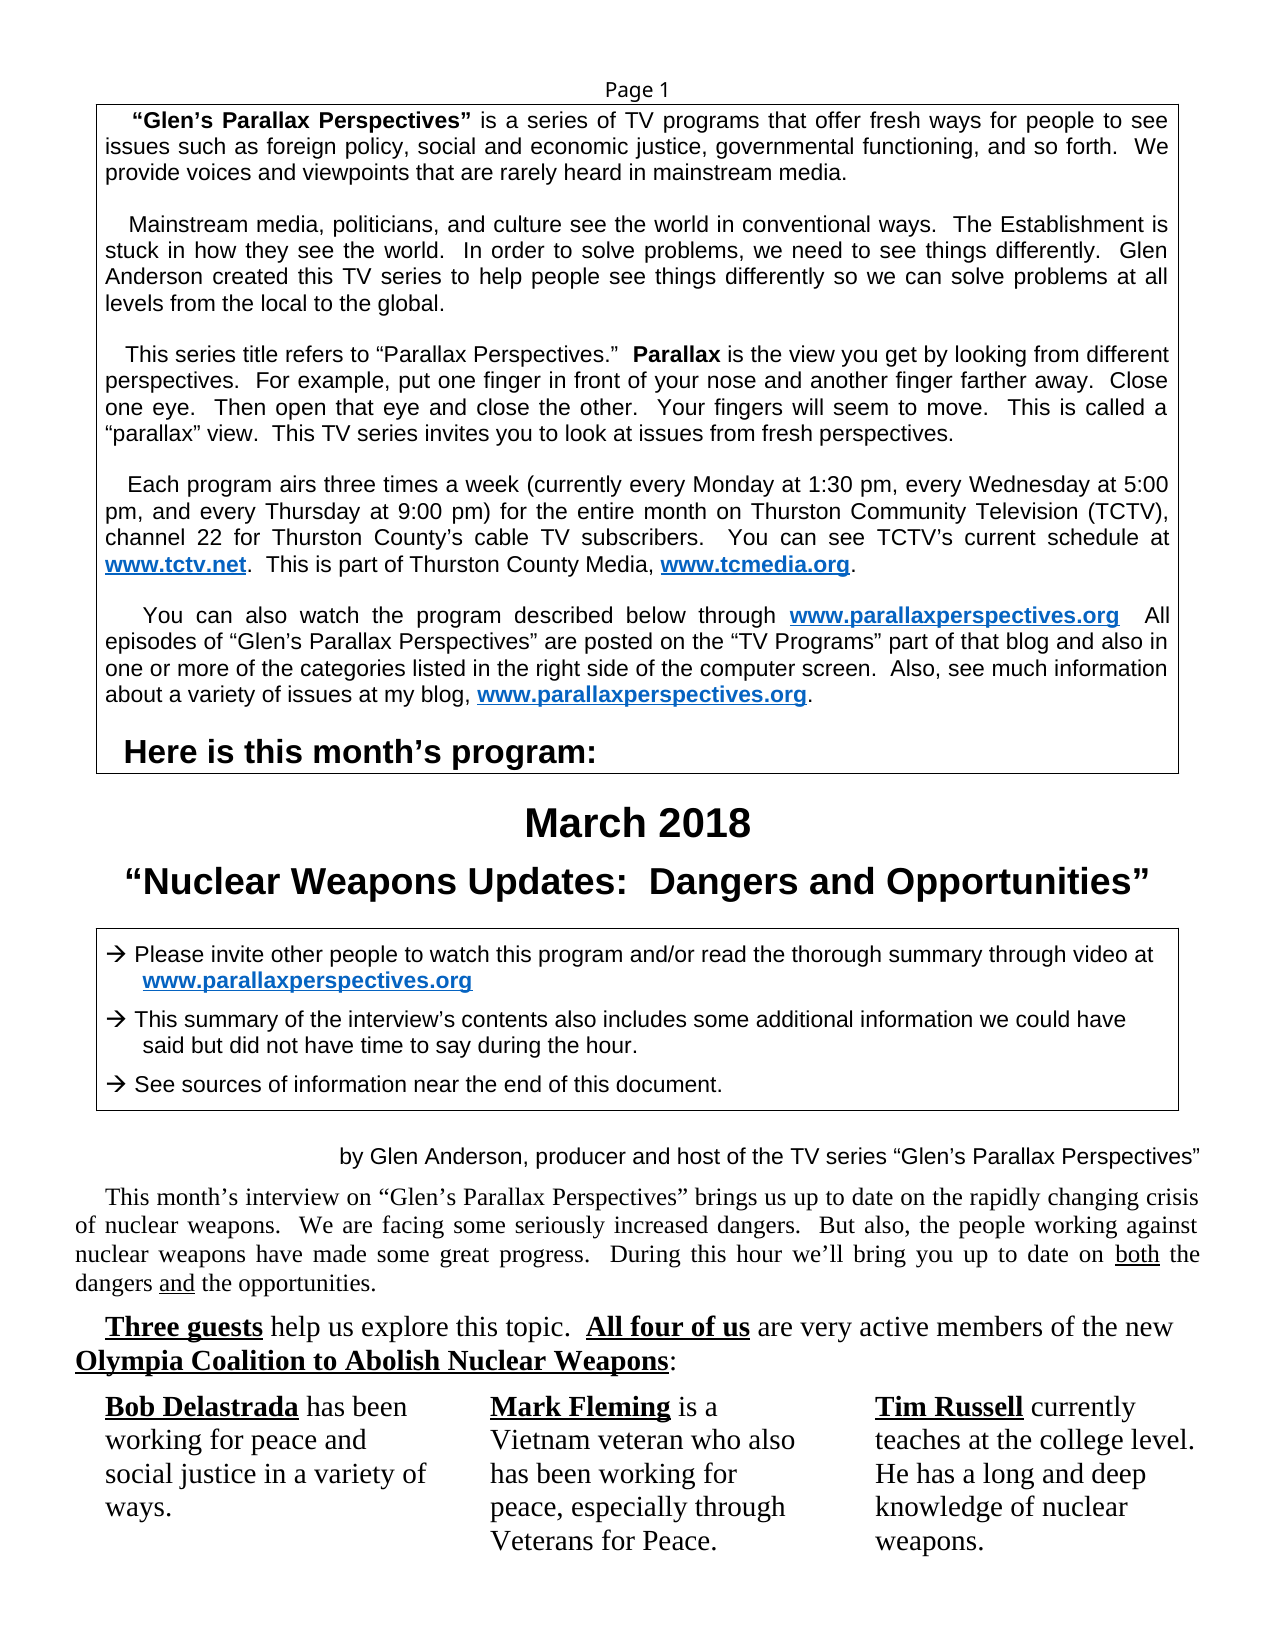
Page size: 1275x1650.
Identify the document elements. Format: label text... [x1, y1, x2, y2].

text This series title refers to “Parallax Perspectives.” Parallax is the view you get by looking from different perspectives. For example, put one finger in front of your nose and another finger farther away. Close one eye. Then open that eye and close the other. Your fingers will seem to move. This is called a “parallax” view. This TV series invites you to look at issues from fresh perspectives. [97, 338, 1178, 446]
text Mark Fleming is a Vietnam veteran who also has been working for peace, especially through Veterans for Peace. [490, 1389, 815, 1557]
text “Nuclear Weapons Updates: Dangers and Opportunities” [75, 859, 1200, 902]
text by Glen Anderson, producer and host of the TV series “Glen’s Parallax Perspectives” [75, 1143, 1200, 1169]
text This month’s interview on “Glen’s Parallax Perspectives” brings us up to date on the rapidly changing crisis of nuclear weapons. We are facing some seriously increased dangers. But also, the people working against nuclear weapons have made some great progress. During this hour we’ll bring you up to date on both the dangers and the opportunities. [75, 1182, 1200, 1297]
text Three guests help us explore this topic. All four of us are very active members of the new Olympia Coalition to Abolish Nuclear Weapons: [75, 1309, 1200, 1376]
text Here is this month’s program: [97, 729, 1178, 773]
text You can also watch the program described below through www.parallaxperspectives.org All episodes of “Glen’s Parallax Perspectives” are posted on the “TV Programs” part of that blog and also in one or more of the categories listed in the right side of the computer screen. Also, see much information about a variety of issues at my blog, www.parallaxperspectives.org. [97, 599, 1178, 707]
text See sources of information near the end of this document. [97, 1058, 1178, 1110]
text Mainstream media, politicians, and culture see the world in conventional ways. The Establishment is stuck in how they see the world. In order to solve problems, we need to see things differently. Glen Anderson created this TV series to help people see things differently so we can solve problems at all levels from the local to the global. [97, 207, 1178, 316]
text March 2018 [75, 799, 1200, 847]
text “Glen’s Parallax Perspectives” is a series of TV programs that offer fresh ways for people to see issues such as foreign policy, social and economic justice, governmental functioning, and so forth. We provide voices and viewpoints that are rarely heard in mainstream media. [97, 105, 1178, 186]
text Bob Delastrada has been working for peace and social justice in a variety of ways. [105, 1389, 430, 1523]
text Each program airs three times a week (currently every Monday at 1:30 pm, every Wednesday at 5:00 pm, and every Thursday at 9:00 pm) for the entire month on Thurston Community Television (TCTV), channel 22 for Thurston County’s cable TV subscribers. You can see TCTV’s current schedule at www.tctv.net. This is part of Thurston County Media, www.tcmedia.org. [97, 468, 1178, 577]
text Please invite other people to watch this program and/or read the thorough summary through video at www.parallaxperspectives.org [97, 929, 1178, 993]
text This summary of the interview’s contents also includes some additional information we could have said but did not have time to say during the hour. [97, 993, 1178, 1058]
text Tim Russell currently teaches at the college level. He has a long and deep knowledge of nuclear weapons. [875, 1389, 1200, 1557]
